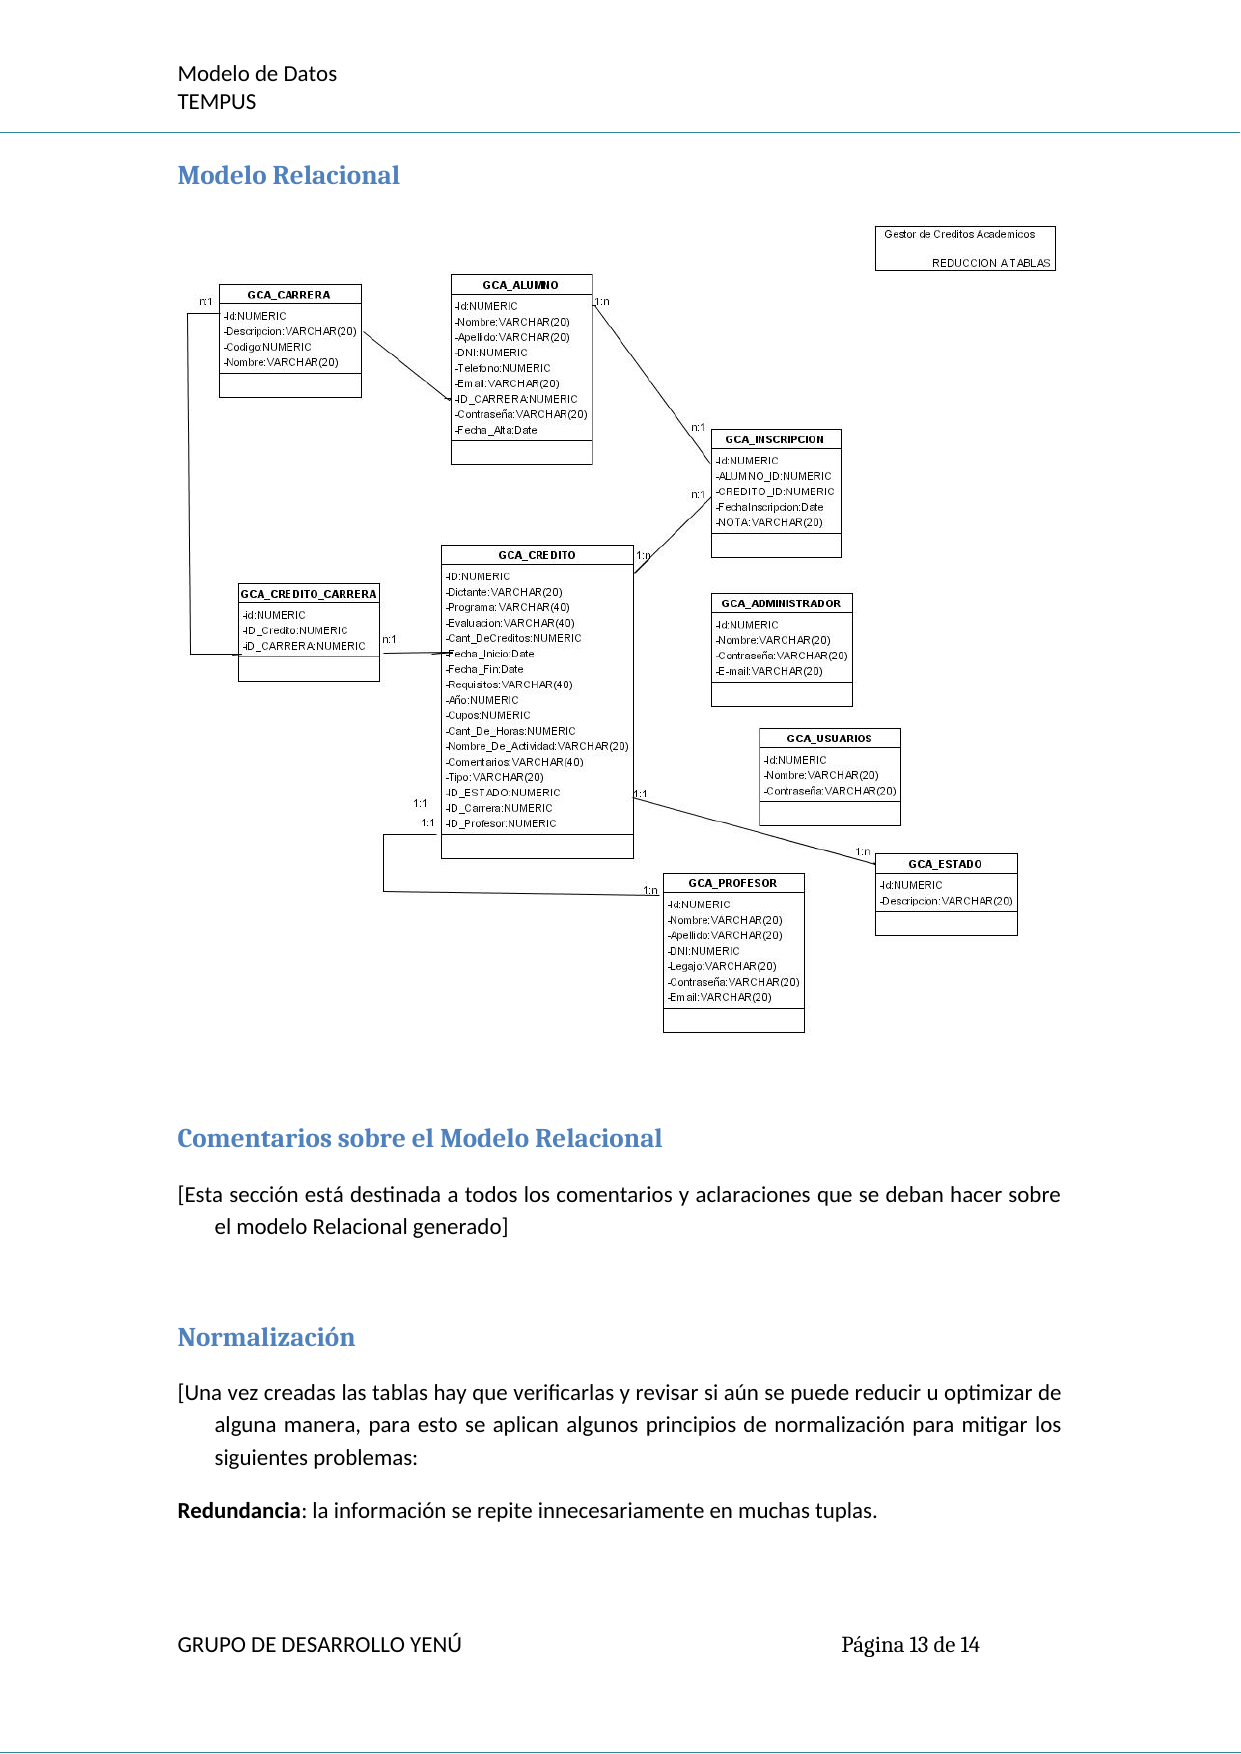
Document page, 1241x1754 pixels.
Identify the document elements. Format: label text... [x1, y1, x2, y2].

subtitle Normalización [177, 1322, 1063, 1353]
text Redundancia: la información se repite innecesariamente en muchas tuplas. [177, 1496, 1063, 1524]
subtitle Modelo Relacional [177, 160, 1063, 191]
text [Esta sección está destinada a todos los comentarios y aclaraciones que se deban hacer sobre el modelo Relacional generado] [177, 1180, 1063, 1240]
text [Una vez creadas las tablas hay que verificarlas y revisar si aún se puede reducir u optimizar de alguna manera, para esto se aplican algunos principios de normalización para mitigar los siguientes problemas: [177, 1378, 1063, 1471]
subtitle Comentarios sobre el Modelo Relacional [177, 1123, 1063, 1154]
picture [177, 216, 1064, 1042]
